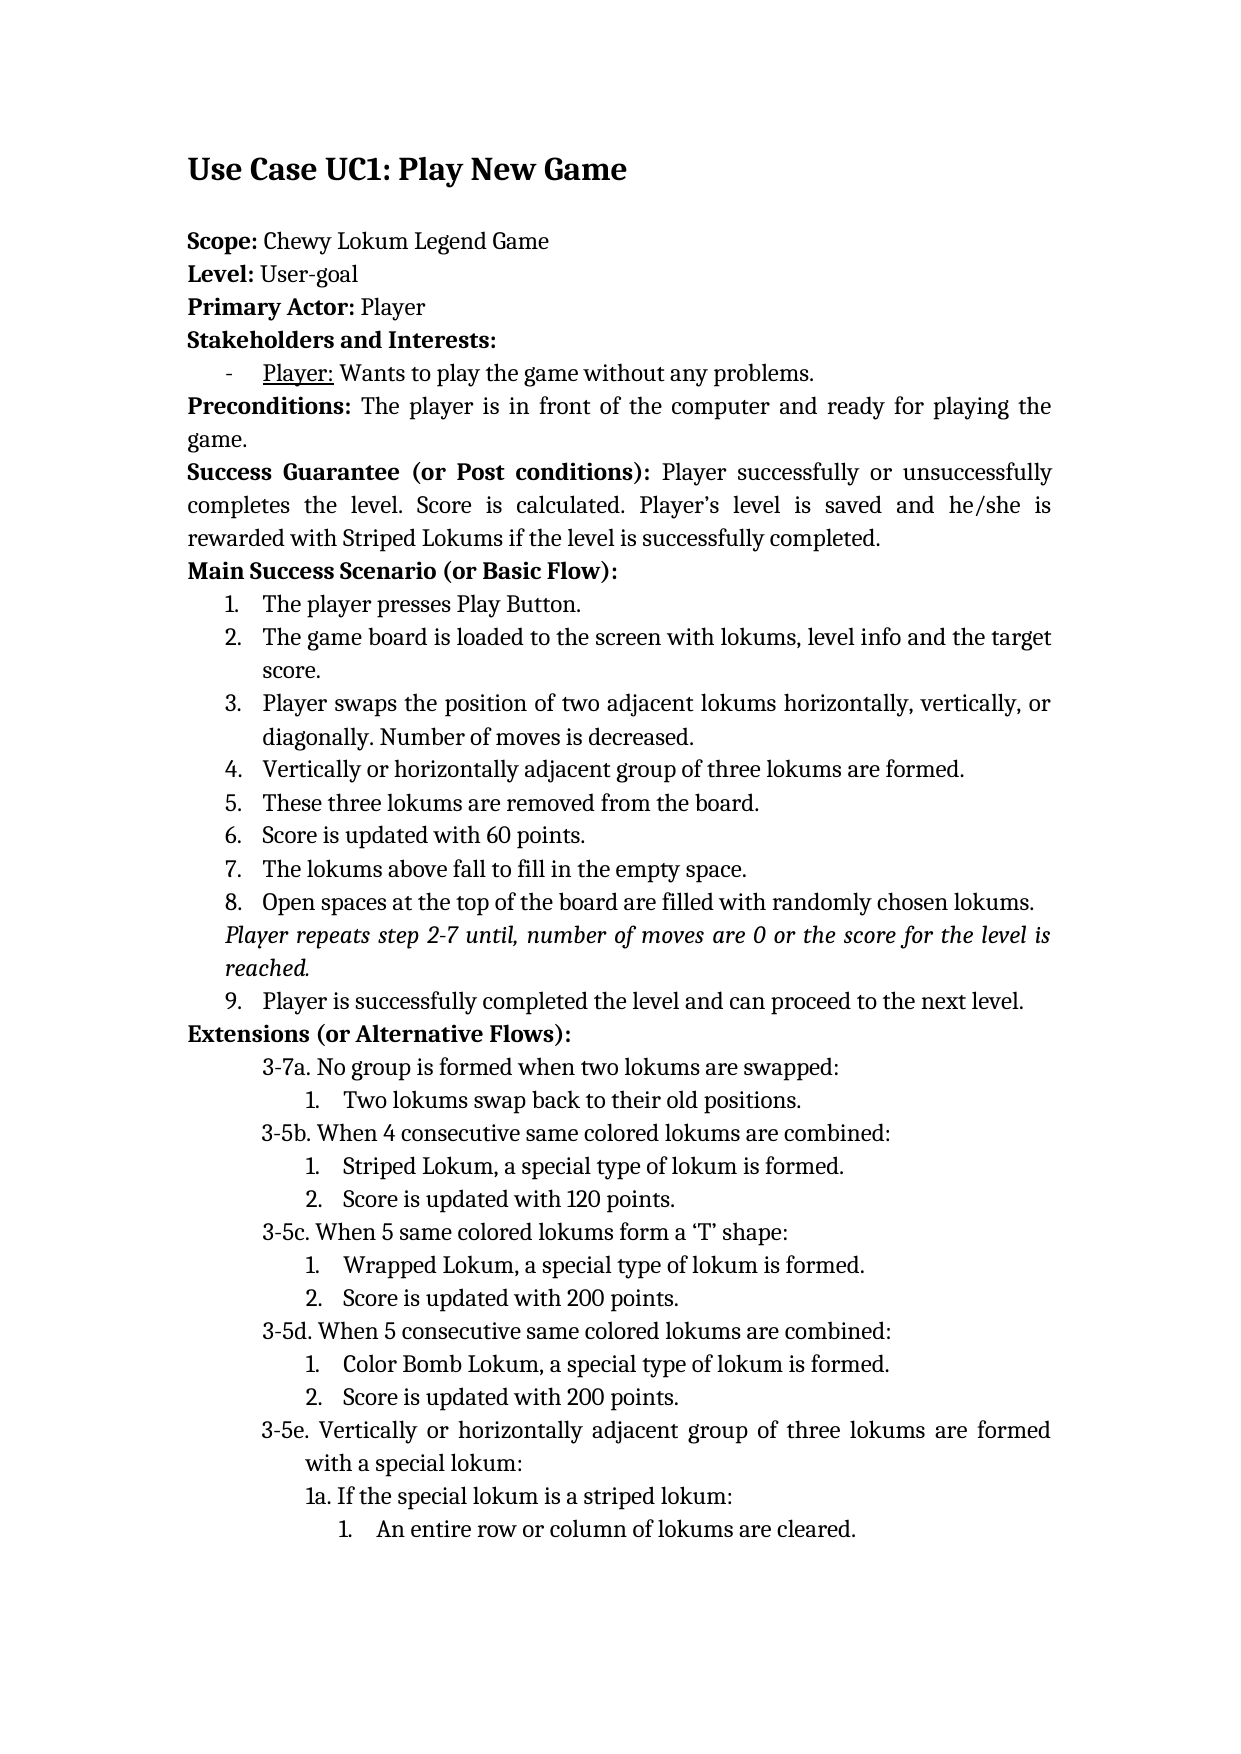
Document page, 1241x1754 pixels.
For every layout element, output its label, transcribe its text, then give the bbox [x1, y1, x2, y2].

list An entire row or column of lokums are cleared. [338, 1515, 1053, 1544]
list Wrapped Lokum, a special type of lokum is formed. [306, 1251, 1053, 1279]
text 8. Open spaces at the top of the board are filled with randomly chosen lokums. [225, 887, 1053, 916]
list These three lokums are removed from the board. [225, 788, 1053, 817]
list Player is successfully completed the level and can proceed to the next level. [225, 987, 1053, 1015]
list Striped Lokum, a special type of lokum is formed. [306, 1152, 1053, 1180]
list Vertically or horizontally adjacent group of three lokums are formed. [225, 755, 1053, 784]
text Use Case UC1: Play New Game [187, 150, 1053, 188]
text 7. The lokums above fall to fill in the empty space. [187, 854, 1053, 883]
text 3-5c. When 5 same colored lokums form a ‘T’ shape: [187, 1218, 1053, 1246]
list The game board is loaded to the screen with lokums, level info and the target score. [225, 623, 1053, 685]
text 3-7a. No group is formed when two lokums are swapped: [262, 1053, 1053, 1081]
text 1a. If the special lokum is a striped lokum: [261, 1482, 1053, 1511]
list Player swaps the position of two adjacent lokums horizontally, vertically, or diagonally. Number of moves is decreased. [225, 689, 1053, 751]
list Color Bomb Lokum, a special type of lokum is formed. [306, 1350, 1053, 1378]
text Player repeats step 2-7 until, number of moves are 0 or the score for the level is reached. [225, 921, 1053, 982]
text Level: User-goal [187, 260, 1053, 289]
list Score is updated with 120 points. [306, 1185, 1053, 1213]
text 6. Score is updated with 60 points. [187, 821, 1053, 850]
list Two lokums swap back to their old positions. [306, 1086, 1053, 1114]
text Main Success Scenario (or Basic Flow): [187, 557, 1053, 586]
text Extensions (or Alternative Flows): [187, 1019, 1053, 1048]
text Stakeholders and Interests: [187, 326, 1053, 355]
text Primary Actor: Player [187, 293, 1053, 322]
text Scope: Chewy Lokum Legend Game [187, 227, 1053, 256]
text Preconditions: The player is in front of the computer and ready for playing the game. [187, 392, 1053, 454]
text 3-5e. Vertically or horizontally adjacent group of three lokums are formed with a special lokum: [261, 1416, 1053, 1478]
text 3-5b. When 4 consecutive same colored lokums are combined: [261, 1119, 1053, 1147]
list Score is updated with 200 points. [306, 1383, 1053, 1412]
list Player: Wants to play the game without any problems. [225, 359, 1053, 388]
text Success Guarantee (or Post conditions): Player successfully or unsuccessfully completes the level. Score is calculated. Player’s level is saved and he/she is rewarded with Striped Lokums if the level is successfully completed. [187, 458, 1053, 553]
text 3-5d. When 5 consecutive same colored lokums are combined: [187, 1317, 1053, 1346]
list The player presses Play Button. [225, 590, 1053, 619]
list Score is updated with 200 points. [306, 1284, 1053, 1312]
